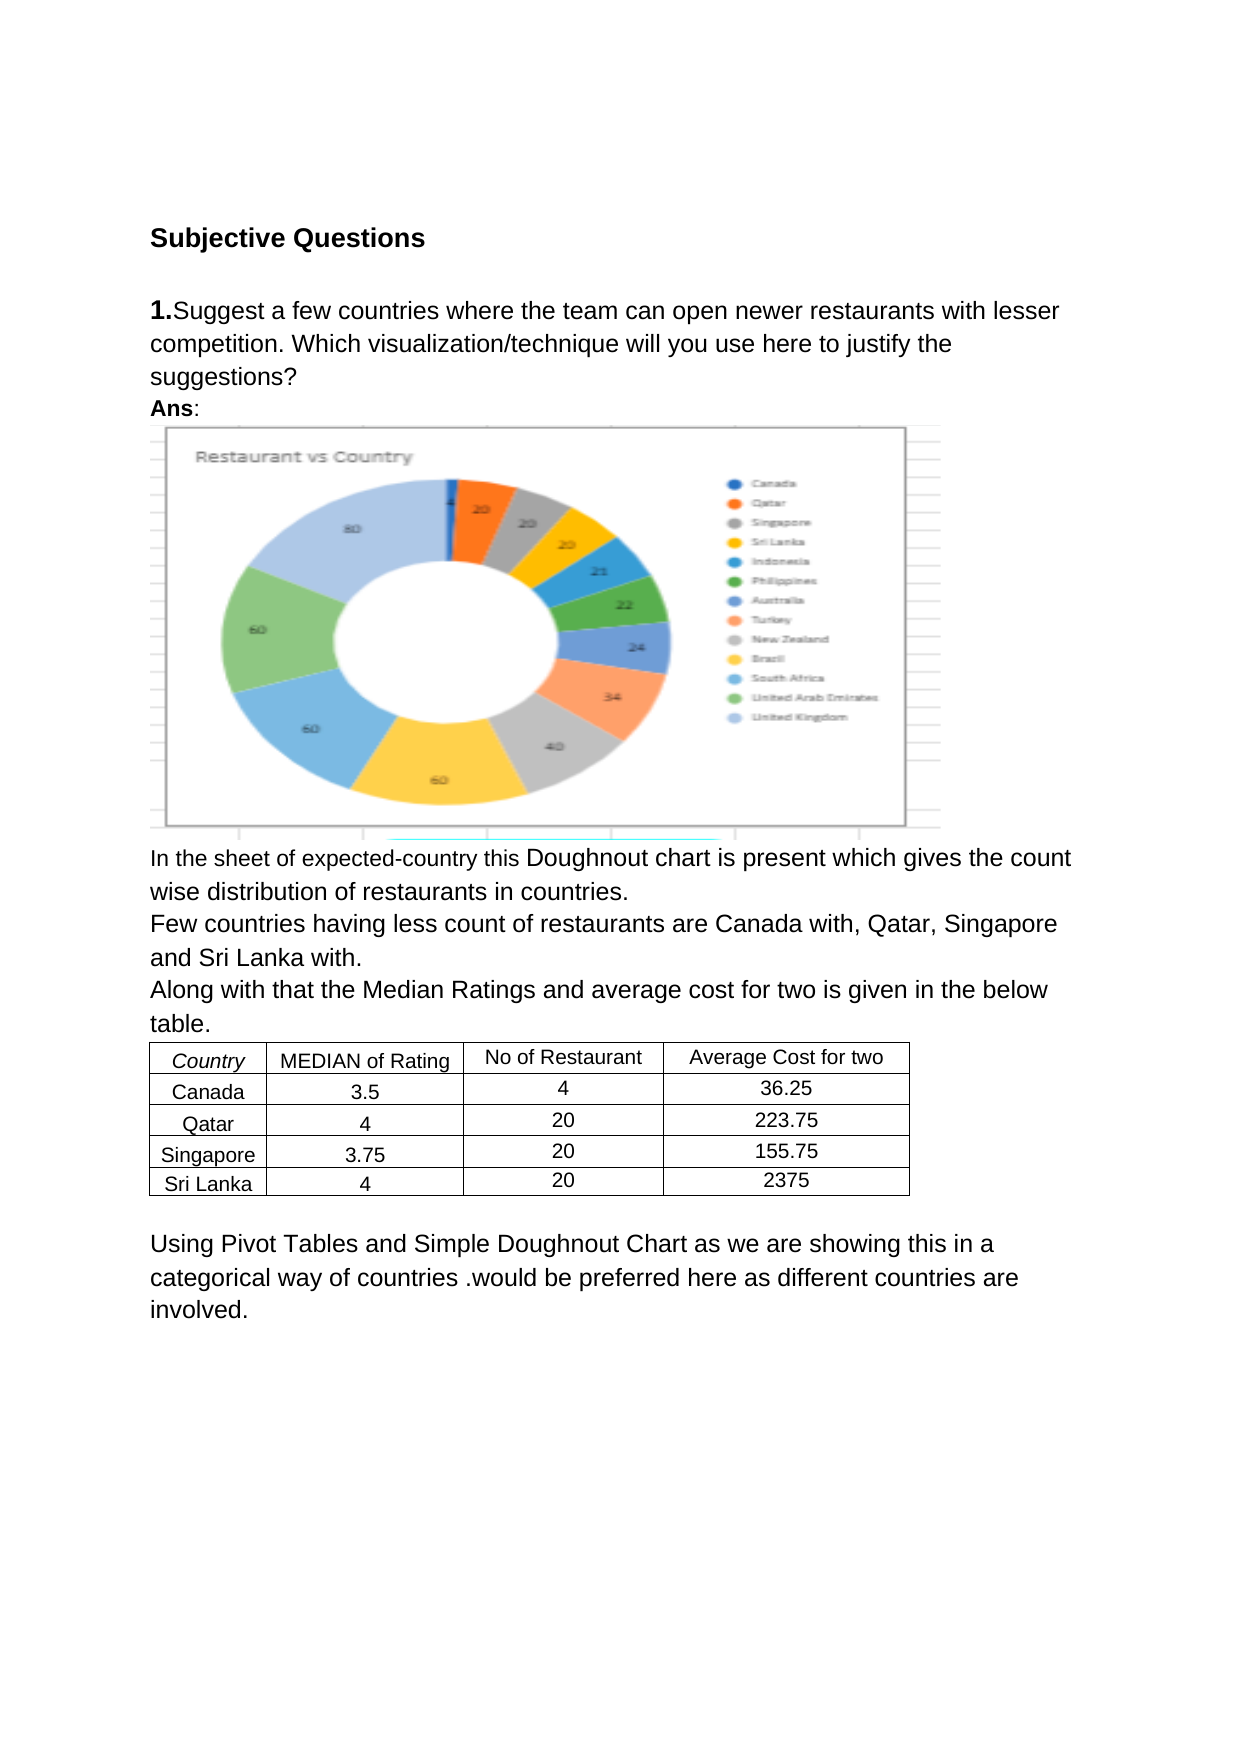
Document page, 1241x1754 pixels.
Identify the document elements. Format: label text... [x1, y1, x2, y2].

table_cell 2375 [664, 1168, 909, 1195]
table_header Country [150, 1043, 266, 1073]
table_cell 20 [464, 1105, 663, 1135]
table_cell 4 [267, 1168, 463, 1195]
table_cell 3.75 [267, 1136, 463, 1167]
text Few countries having less count of restaurants are Canada with, Qatar, Singapore and Sri Lanka with. [150, 909, 1090, 971]
table_cell 4 [464, 1074, 663, 1104]
table_cell 223.75 [664, 1105, 909, 1135]
picture [150, 425, 941, 840]
table_header Average Cost for two [664, 1043, 909, 1073]
table_cell 36.25 [664, 1074, 909, 1104]
table_cell Sri Lanka [150, 1168, 266, 1195]
table_cell 4 [267, 1105, 463, 1135]
table_header MEDIAN of Rating [267, 1043, 463, 1073]
text Subjective Questions [150, 222, 1090, 253]
table_cell 20 [464, 1168, 663, 1195]
text Using Pivot Tables and Simple Doughnout Chart as we are showing this in a categorical way of countries .would be preferred here as different countries are involved. [150, 1229, 1090, 1324]
table_cell 20 [464, 1136, 663, 1167]
table_cell Singapore [150, 1136, 266, 1167]
text In the sheet of expected-country this Doughnout chart is present which gives the count wise distribution of restaurants in countries. [150, 843, 1090, 905]
text 1.Suggest a few countries where the team can open newer restaurants with lesser competition. Which visualization/technique will you use here to justify the suggestions? [150, 294, 1090, 391]
table_cell Qatar [150, 1105, 266, 1135]
table_cell 3.5 [267, 1074, 463, 1104]
text Along with that the Median Ratings and average cost for two is given in the below table. [150, 976, 1090, 1037]
table_header No of Restaurant [464, 1043, 663, 1073]
table_cell Canada [150, 1074, 266, 1104]
table_cell 155.75 [664, 1136, 909, 1167]
text Ans: [150, 395, 1090, 422]
